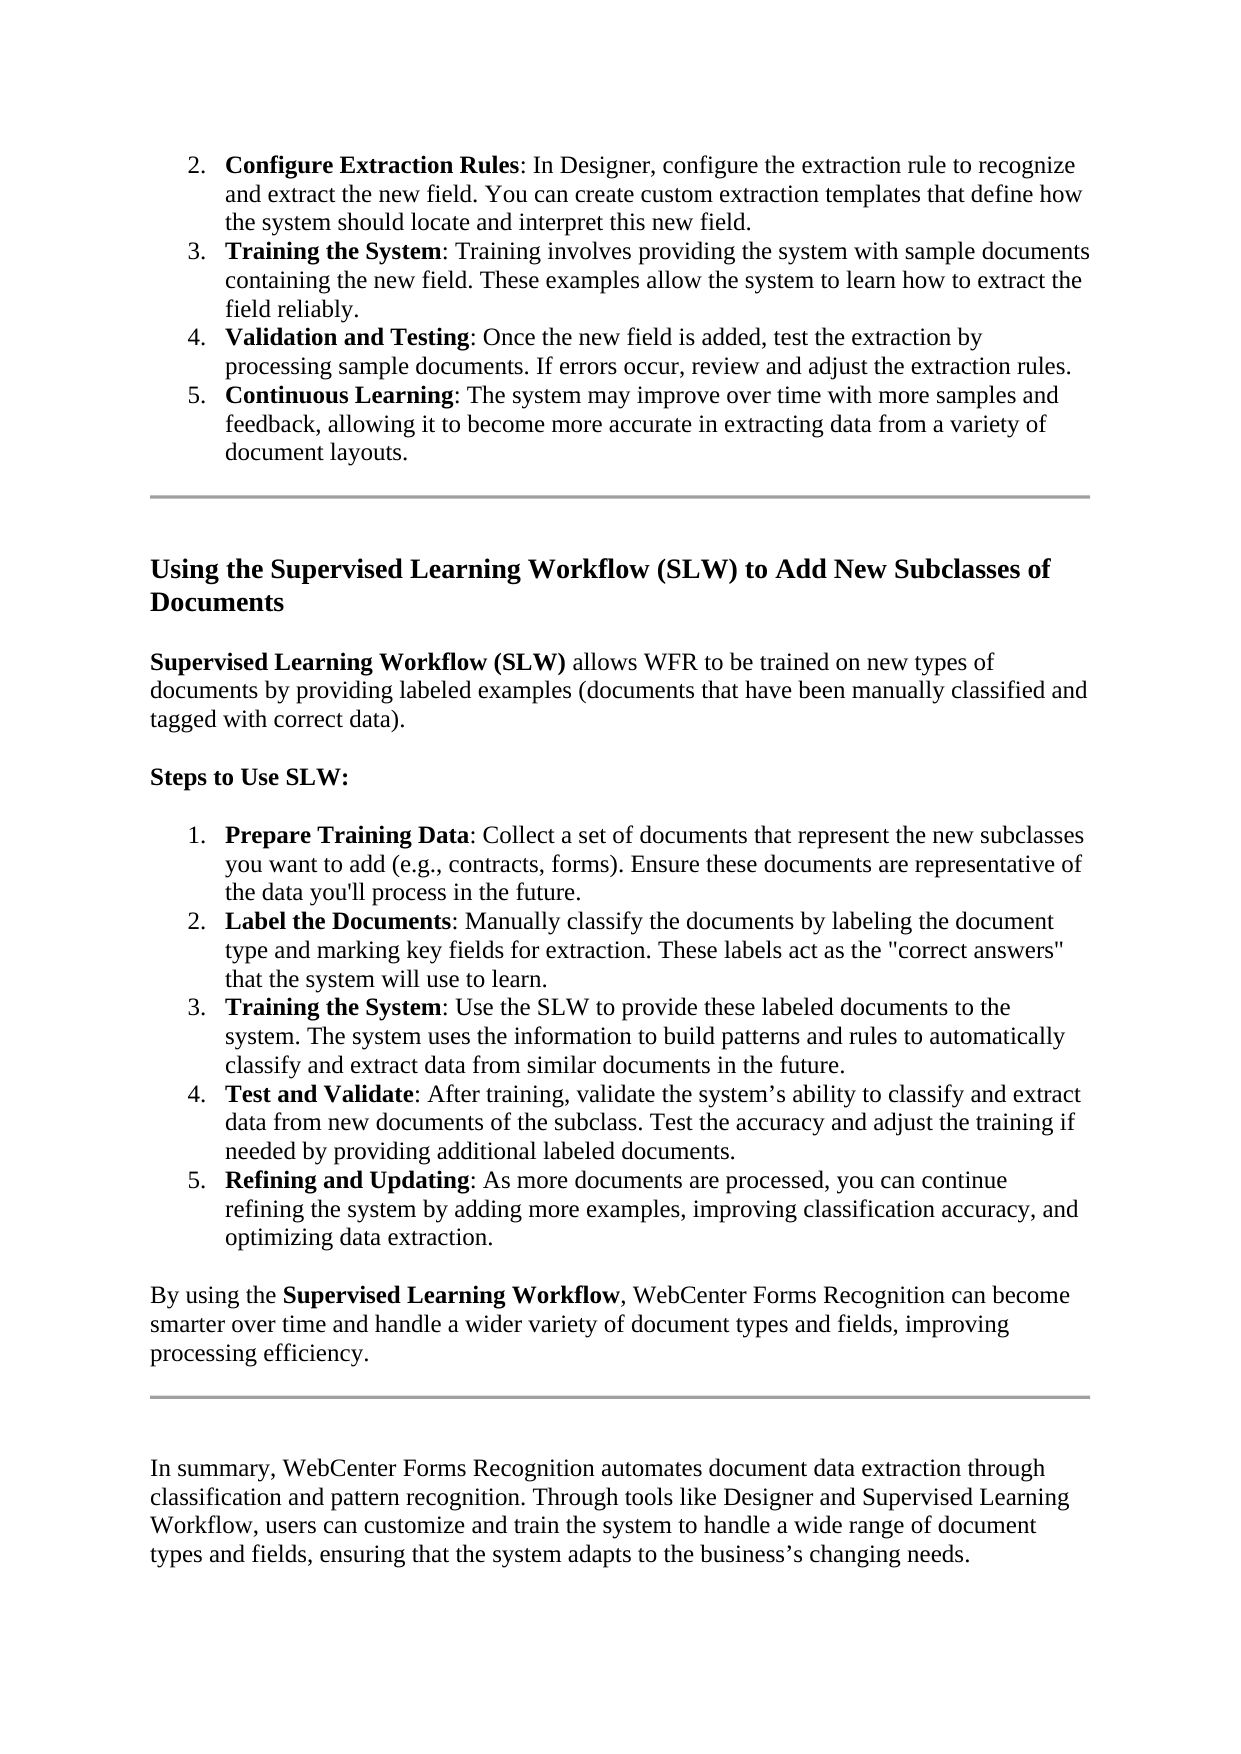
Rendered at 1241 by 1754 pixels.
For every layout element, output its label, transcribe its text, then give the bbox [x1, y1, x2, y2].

list Test and Validate: After training, validate the system’s ability to classify and extract data from new documents of the subclass. Test the accuracy and adjust the training if needed by providing additional labeled documents. [187, 1079, 1090, 1165]
list Validation and Testing: Once the new field is added, test the extraction by processing sample documents. If errors occur, review and adjust the extraction rules. [187, 322, 1090, 380]
list Prepare Training Data: Collect a set of documents that represent the new subclasses you want to add (e.g., contracts, forms). Ensure these documents are representative of the data you'll process in the future. [187, 820, 1090, 906]
text In summary, WebCenter Forms Recognition automates document data extraction through classification and pattern recognition. Through tools like Designer and Supervised Learning Workflow, users can customize and train the system to handle a wide range of document types and fields, ensuring that the system adapts to the business’s changing needs. [150, 1453, 1090, 1568]
text Supervised Learning Workflow (SLW) allows WFR to be trained on new types of documents by providing labeled examples (documents that have been manually classified and tagged with correct data). [150, 647, 1090, 733]
list Label the Documents: Manually classify the documents by labeling the document type and marking key fields for extraction. These labels act as the "correct answers" that the system will use to learn. [187, 906, 1090, 992]
list Configure Extraction Rules: In Designer, configure the extraction rule to recognize and extract the new field. You can create custom extraction templates that define how the system should locate and interpret this new field. [187, 150, 1090, 236]
text Using the Supervised Learning Workflow (SLW) to Add New Subclasses of Documents [150, 553, 1090, 617]
list Refining and Updating: As more documents are processed, you can continue refining the system by adding more examples, improving classification accuracy, and optimizing data extraction. [187, 1165, 1090, 1251]
text Steps to Use SLW: [150, 762, 1090, 791]
list Training the System: Use the SLW to provide these labeled documents to the system. The system uses the information to build patterns and rules to automatically classify and extract data from similar documents in the future. [187, 992, 1090, 1079]
list Continuous Learning: The system may improve over time with more samples and feedback, allowing it to become more accurate in extracting data from a variety of document layouts. [187, 380, 1090, 466]
text By using the Supervised Learning Workflow, WebCenter Forms Recognition can become smarter over time and handle a wider variety of document types and fields, improving processing efficiency. [150, 1280, 1090, 1367]
list Training the System: Training involves providing the system with sample documents containing the new field. These examples allow the system to learn how to extract the field reliably. [187, 236, 1090, 322]
